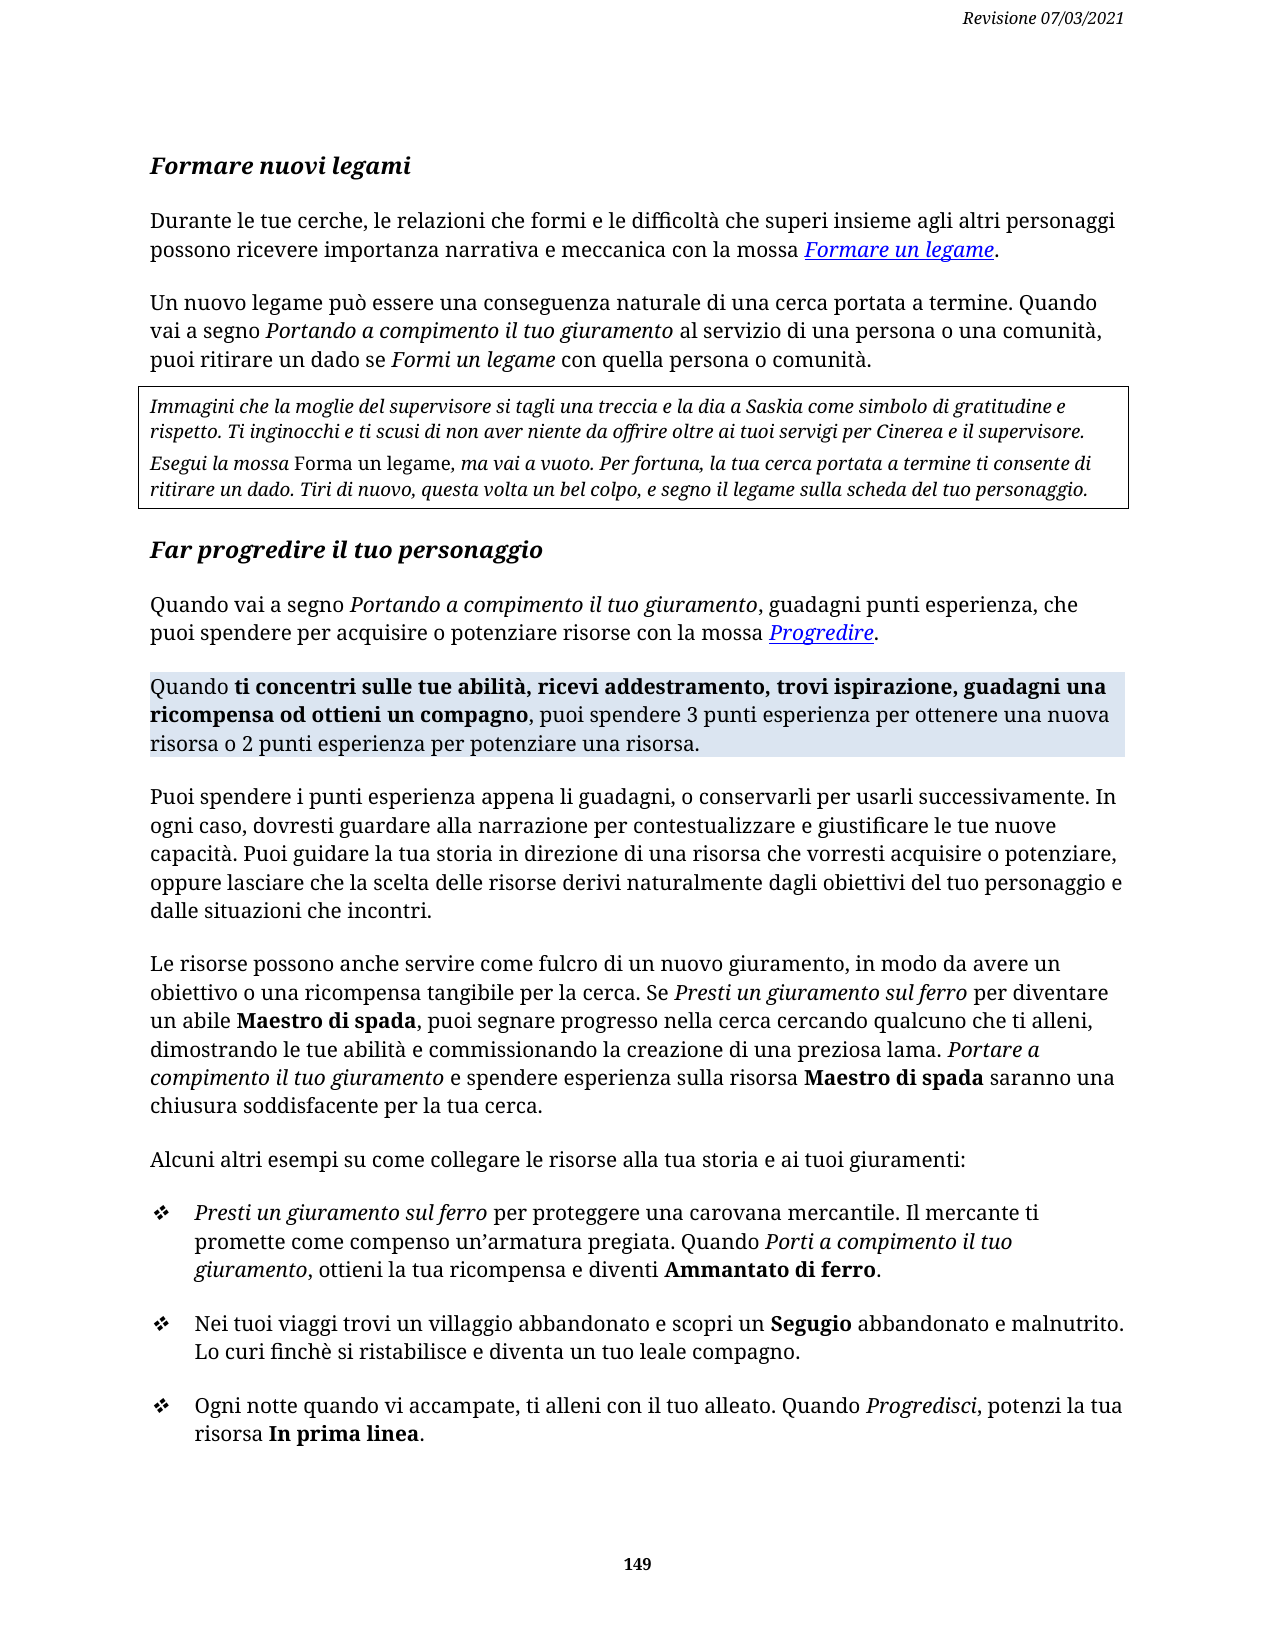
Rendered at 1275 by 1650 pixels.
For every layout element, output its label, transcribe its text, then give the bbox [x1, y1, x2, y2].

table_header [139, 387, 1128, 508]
text Le risorse possono anche servire come fulcro di un nuovo giuramento, in modo da avere un obiettivo o una ricompensa tangibile per la cerca. Se Presti un giuramento sul ferro per diventare un abile Maestro di spada, puoi segnare progresso nella cerca cercando qualcuno che ti alleni, dimostrando le tue abilità e commissionando la creazione di una preziosa lama. Portare a compimento il tuo giuramento e spendere esperienza sulla risorsa Maestro di spada saranno una chiusura soddisfacente per la tua cerca. [150, 949, 1125, 1120]
text Quando vai a segno Portando a compimento il tuo giuramento, guadagni punti esperienza, che puoi spendere per acquisire o potenziare risorse con la mossa Progredire. [150, 590, 1125, 647]
list Ogni notte quando vi accampate, ti alleni con il tuo alleato. Quando Progredisci, potenzi la tua risorsa In prima linea. [150, 1391, 1125, 1448]
text Alcuni altri esempi su come collegare le risorse alla tua storia e ai tuoi giuramenti: [150, 1145, 1125, 1173]
list Nei tuoi viaggi trovi un villaggio abbandonato e scopri un Segugio abbandonato e malnutrito. Lo curi finchè si ristabilisce e diventa un tuo leale compagno. [150, 1309, 1125, 1366]
subtitle Formare nuovi legami [150, 150, 1125, 181]
text Durante le tue cerche, le relazioni che formi e le difficoltà che superi insieme agli altri personaggi possono ricevere importanza narrativa e meccanica con la mossa Formare un legame. [150, 206, 1125, 263]
text Quando ti concentri sulle tue abilità, ricevi addestramento, trovi ispirazione, guadagni una ricompensa od ottieni un compagno, puoi spendere 3 punti esperienza per ottenere una nuova risorsa o 2 punti esperienza per potenziare una risorsa. [150, 672, 1125, 757]
subtitle Far progredire il tuo personaggio [150, 534, 1125, 565]
text Un nuovo legame può essere una conseguenza naturale di una cerca portata a termine. Quando vai a segno Portando a compimento il tuo giuramento al servizio di una persona o una comunità, puoi ritirare un dado se Formi un legame con quella persona o comunità. [150, 288, 1125, 373]
text Puoi spendere i punti esperienza appena li guadagni, o conservarli per usarli successivamente. In ogni caso, dovresti guardare alla narrazione per contestualizzare e giustificare le tue nuove capacità. Puoi guidare la tua storia in direzione di una risorsa che vorresti acquisire o potenziare, oppure lasciare che la scelta delle risorse derivi naturalmente dagli obiettivi del tuo personaggio e dalle situazioni che incontri. [150, 782, 1125, 924]
list Presti un giuramento sul ferro per proteggere una carovana mercantile. Il mercante ti promette come compenso un’armatura pregiata. Quando Porti a compimento il tuo giuramento, ottieni la tua ricompensa e diventi Ammantato di ferro. [150, 1198, 1125, 1284]
